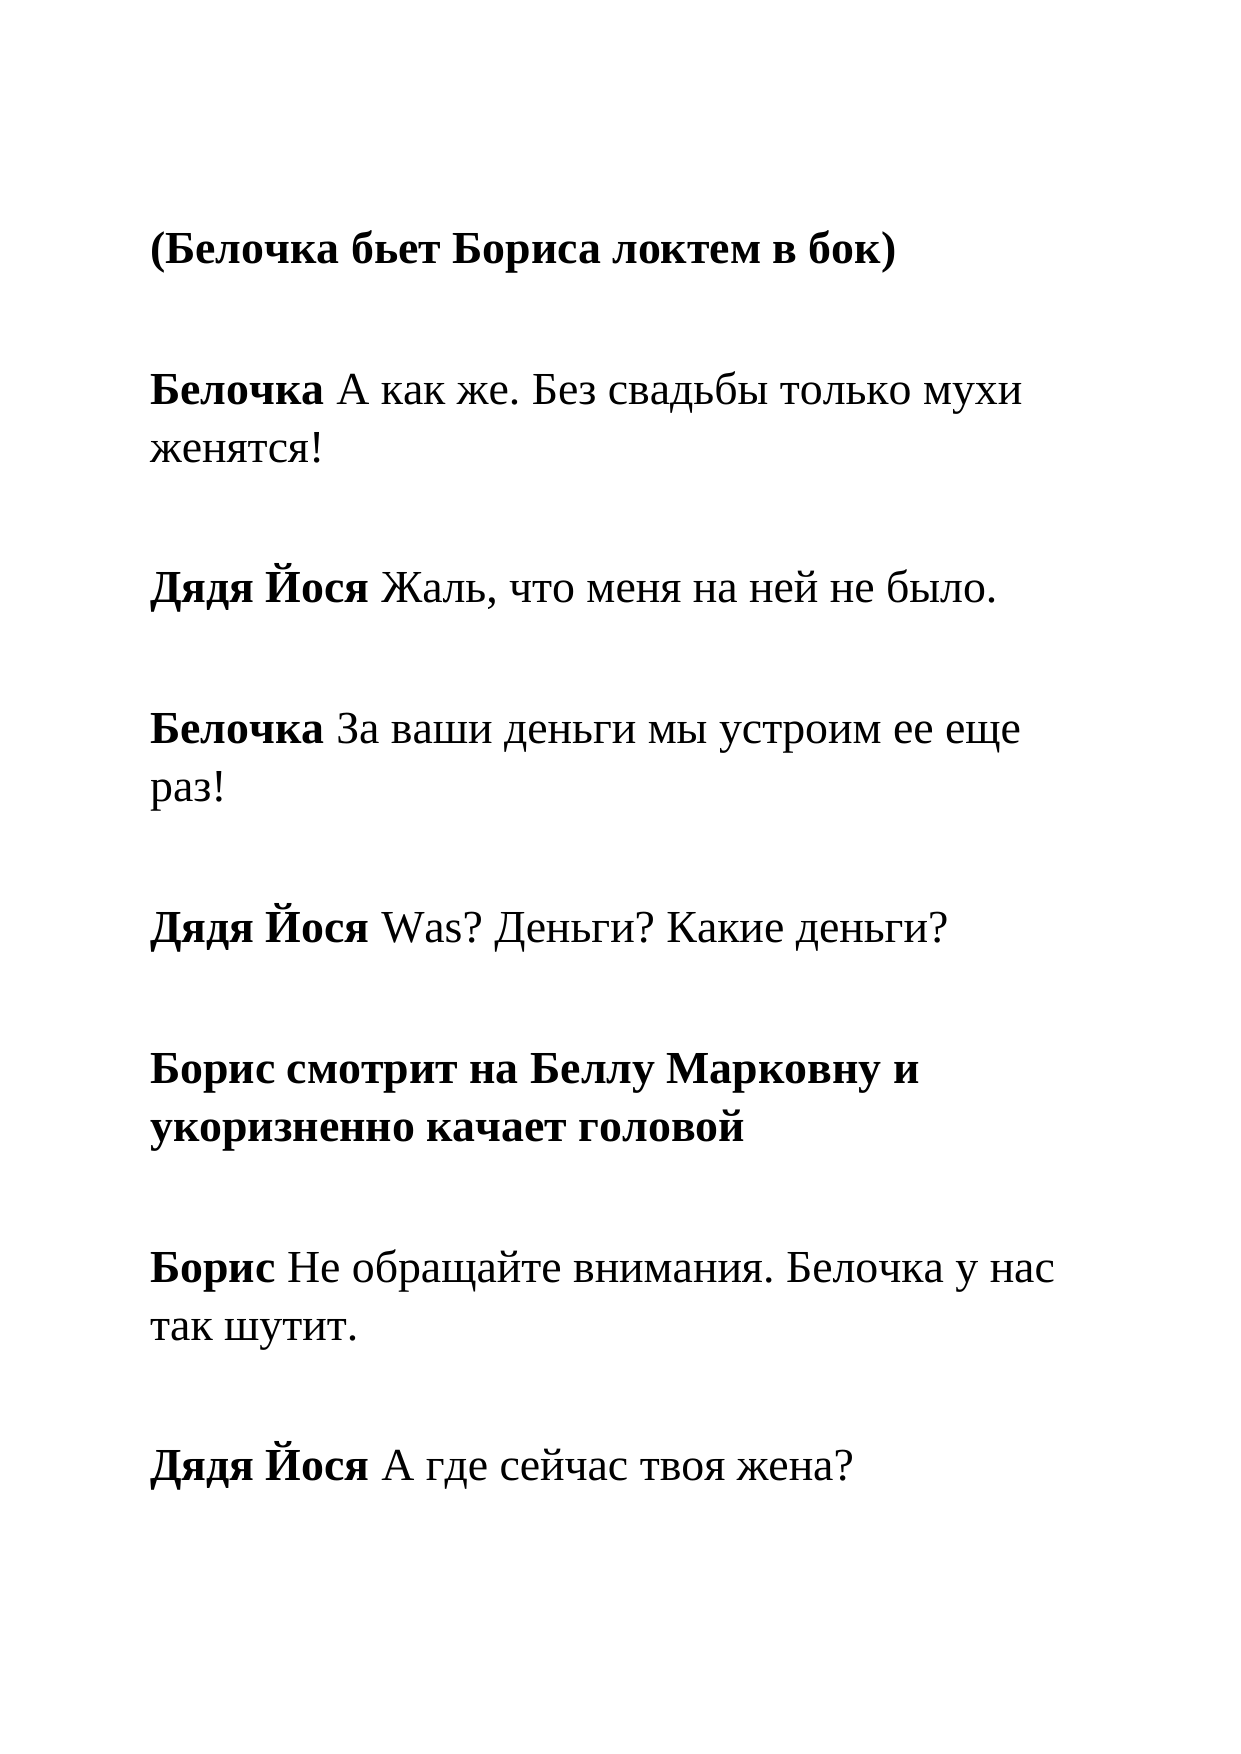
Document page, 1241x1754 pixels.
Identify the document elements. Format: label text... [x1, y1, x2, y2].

text Борис смотрит на Беллу Марковну и укоризненно качает головой [150, 1040, 1090, 1151]
text Дядя Йося Жаль, что меня на ней не было. [150, 560, 1090, 613]
text Дядя Йося Was? Деньги? Какие деньги? [150, 899, 1090, 952]
text Борис Не обращайте внимания. Белочка у нас так шутит. [150, 1239, 1090, 1350]
text (Белочка бьет Бориса локтем в бок) [150, 220, 1090, 273]
text Дядя Йося А где сейчас твоя жена? [150, 1438, 1090, 1491]
text Белочка А как же. Без свадьбы только мухи женятся! [150, 361, 1090, 472]
text Белочка За ваши деньги мы устроим ее еще раз! [150, 701, 1090, 811]
